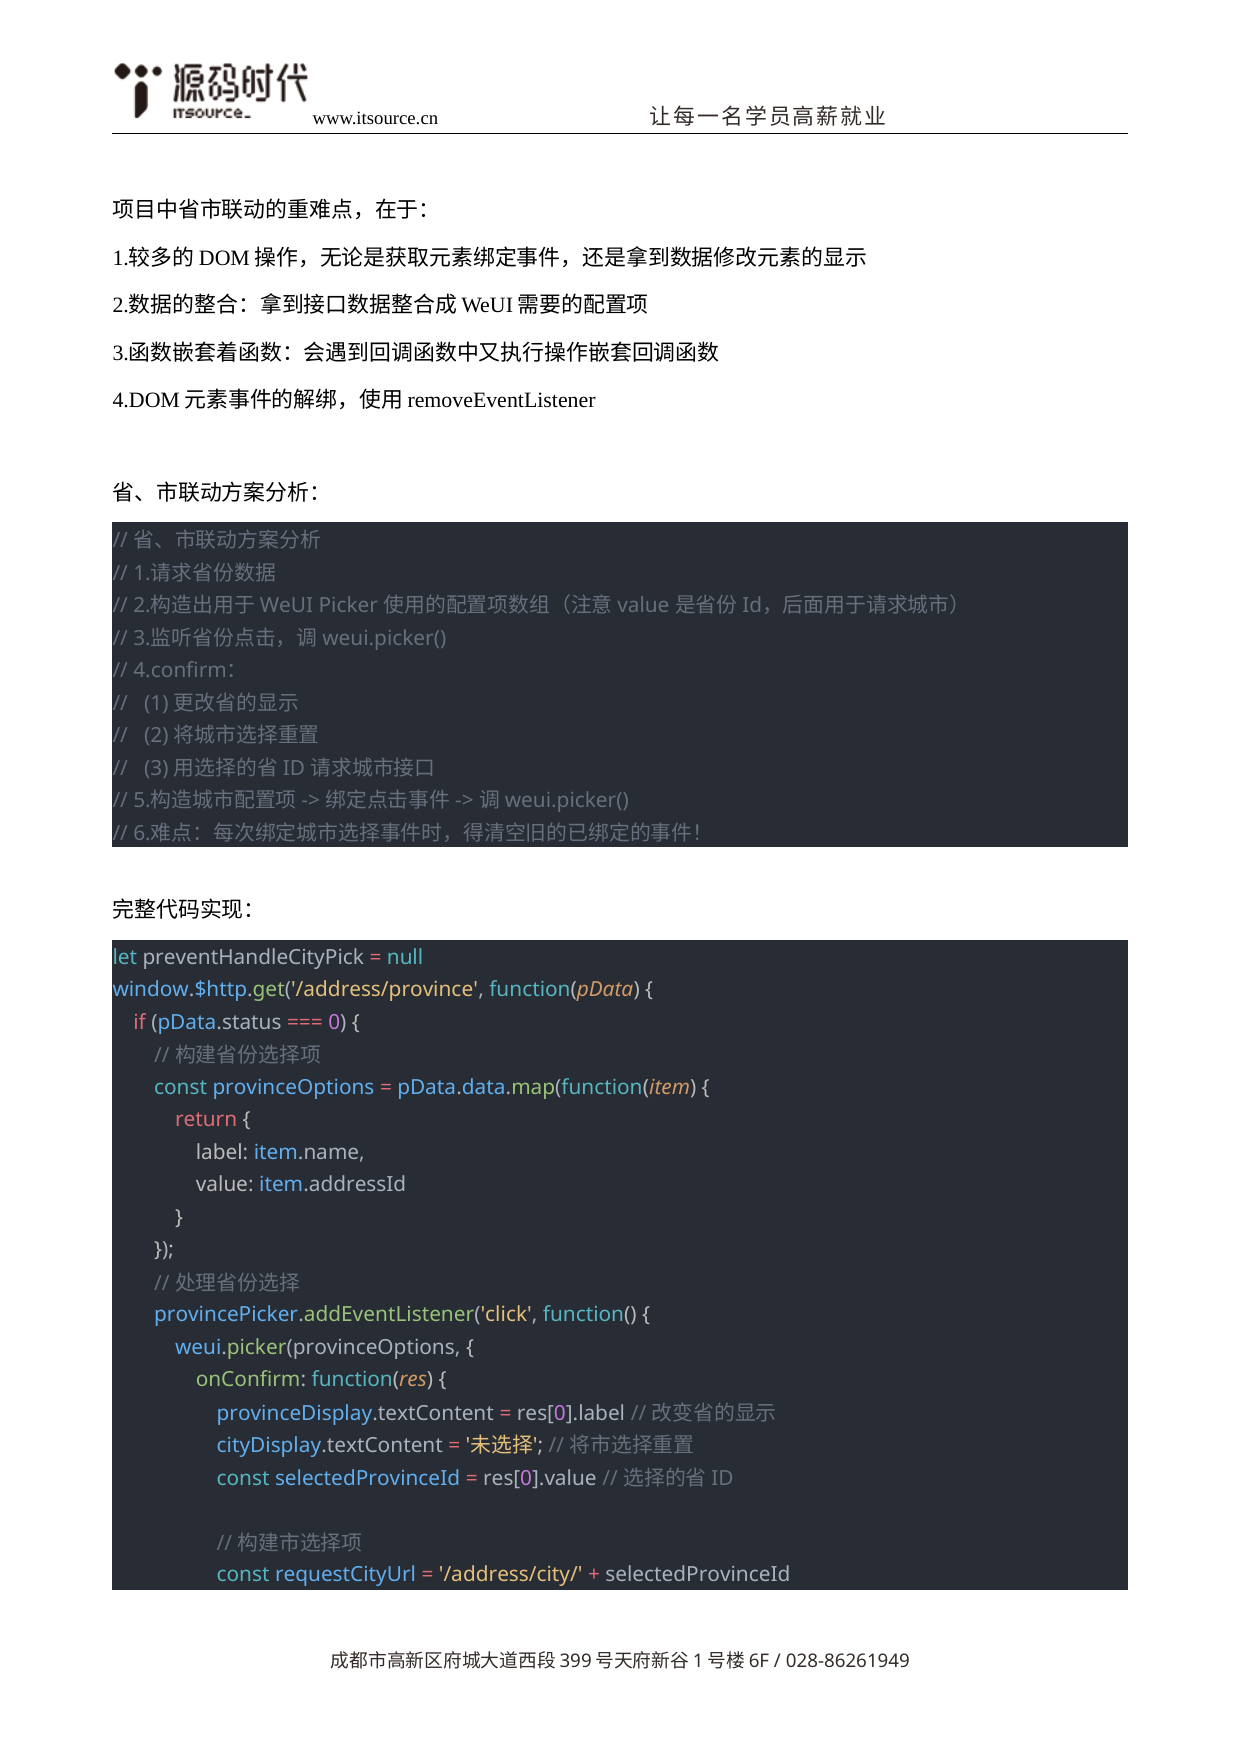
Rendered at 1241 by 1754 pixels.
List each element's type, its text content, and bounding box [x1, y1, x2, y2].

text }); [112, 1232, 1128, 1265]
text weui.picker(provinceOptions, { [112, 1330, 1128, 1362]
text provinceDisplay.textContent = res[0].label // 改变省的显示 [112, 1395, 1128, 1427]
text // 5.构造城市配置项 -> 绑定点击事件 -> 调 weui.picker() [112, 782, 1128, 815]
text const selectedProvinceId = res[0].value // 选择的省 ID [112, 1460, 1128, 1492]
text // 构建市选择项 [112, 1525, 1128, 1557]
text let preventHandleCityPick = null [112, 940, 1128, 972]
text // 4.confirm： [112, 652, 1128, 685]
text // 构建省份选择项 [112, 1037, 1128, 1070]
text label: item.name, [112, 1135, 1128, 1167]
text return { [112, 1102, 1128, 1135]
text 完整代码实现： [112, 893, 1128, 925]
text onConfirm: function(res) { [112, 1362, 1128, 1395]
text // 1.请求省份数据 [112, 555, 1128, 587]
text // 3.监听省份点击，调 weui.picker() [112, 620, 1128, 652]
list 函数嵌套着函数：会遇到回调函数中又执行操作嵌套回调函数 [112, 335, 1128, 368]
text } [112, 1200, 1128, 1232]
text if (pData.status === 0) { [112, 1005, 1128, 1037]
text const requestCityUrl = '/address/city/' + selectedProvinceId [112, 1557, 1128, 1590]
text const provinceOptions = pData.data.map(function(item) { [112, 1070, 1128, 1102]
text // (3) 用选择的省 ID 请求城市接口 [112, 750, 1128, 782]
text // 6.难点：每次绑定城市选择事件时，得清空旧的已绑定的事件！ [112, 815, 1128, 847]
text 省、市联动方案分析： [112, 475, 1128, 508]
text value: item.addressId [112, 1167, 1128, 1200]
text // 省、市联动方案分析 [112, 522, 1128, 555]
text // (2) 将城市选择重置 [112, 717, 1128, 750]
list 较多的DOM操作，无论是获取元素绑定事件，还是拿到数据修改元素的显示 [112, 240, 1128, 273]
text // 处理省份选择 [112, 1265, 1128, 1297]
picture [112, 58, 313, 125]
text cityDisplay.textContent = '未选择'; // 将市选择重置 [112, 1427, 1128, 1460]
list 数据的整合：拿到接口数据整合成WeUI需要的配置项 [112, 288, 1128, 320]
text 项目中省市联动的重难点，在于： [112, 193, 1128, 226]
list DOM元素事件的解绑，使用removeEventListener [112, 383, 1128, 415]
text // 2.构造出用于 WeUI Picker 使用的配置项数组（注意 value 是省份 Id，后面用于请求城市） [112, 587, 1128, 620]
text // (1) 更改省的显示 [112, 685, 1128, 717]
text provincePicker.addEventListener('click', function() { [112, 1297, 1128, 1330]
text window.$http.get('/address/province', function(pData) { [112, 972, 1128, 1005]
